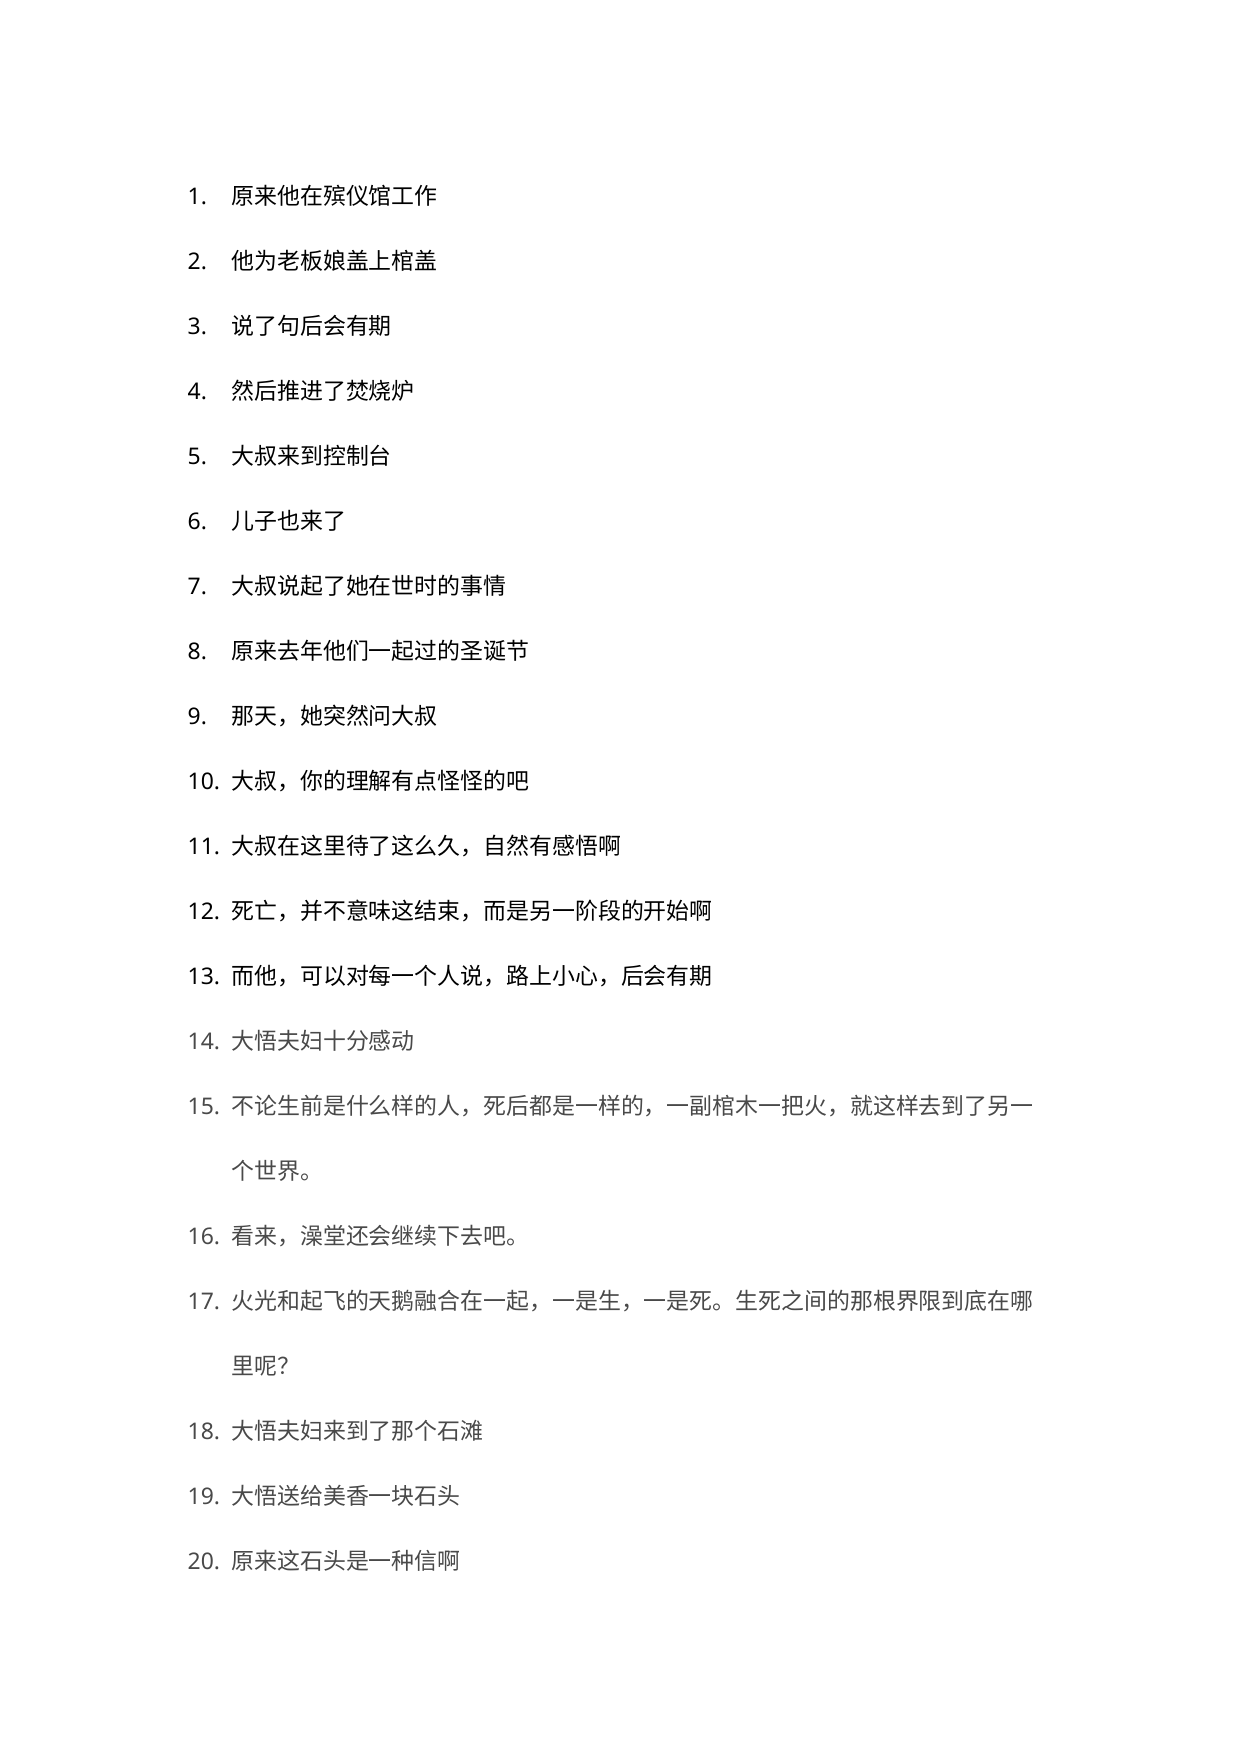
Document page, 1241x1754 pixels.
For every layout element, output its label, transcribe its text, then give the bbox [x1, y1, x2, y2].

list 原来这石头是一种信啊 [187, 1527, 1053, 1592]
list 原来去年他们一起过的圣诞节 [187, 617, 1053, 682]
list 不论生前是什么样的人，死后都是一样的，一副棺木一把火，就这样去到了另一个世界。 [187, 1072, 1053, 1202]
list 死亡，并不意味这结束，而是另一阶段的开始啊 [187, 877, 1053, 942]
list 大悟送给美香一块石头 [187, 1462, 1053, 1527]
list 而他，可以对每一个人说，路上小心，后会有期 [187, 942, 1053, 1007]
list 大叔说起了她在世时的事情 [187, 552, 1053, 617]
list 儿子也来了 [187, 487, 1053, 552]
list 看来，澡堂还会继续下去吧。 [187, 1202, 1053, 1267]
list 说了句后会有期 [187, 292, 1053, 357]
list 大悟夫妇来到了那个石滩 [187, 1397, 1053, 1462]
list 然后推进了焚烧炉 [187, 357, 1053, 422]
list 大悟夫妇十分感动 [187, 1007, 1053, 1072]
list 大叔来到控制台 [187, 422, 1053, 487]
list 火光和起飞的天鹅融合在一起，一是生，一是死。生死之间的那根界限到底在哪里呢？ [187, 1267, 1053, 1397]
list 原来他在殡仪馆工作 [187, 162, 1053, 227]
list 大叔在这里待了这么久，自然有感悟啊 [187, 812, 1053, 877]
list 他为老板娘盖上棺盖 [187, 227, 1053, 292]
list 大叔，你的理解有点怪怪的吧 [187, 747, 1053, 812]
list 那天，她突然问大叔 [187, 682, 1053, 747]
